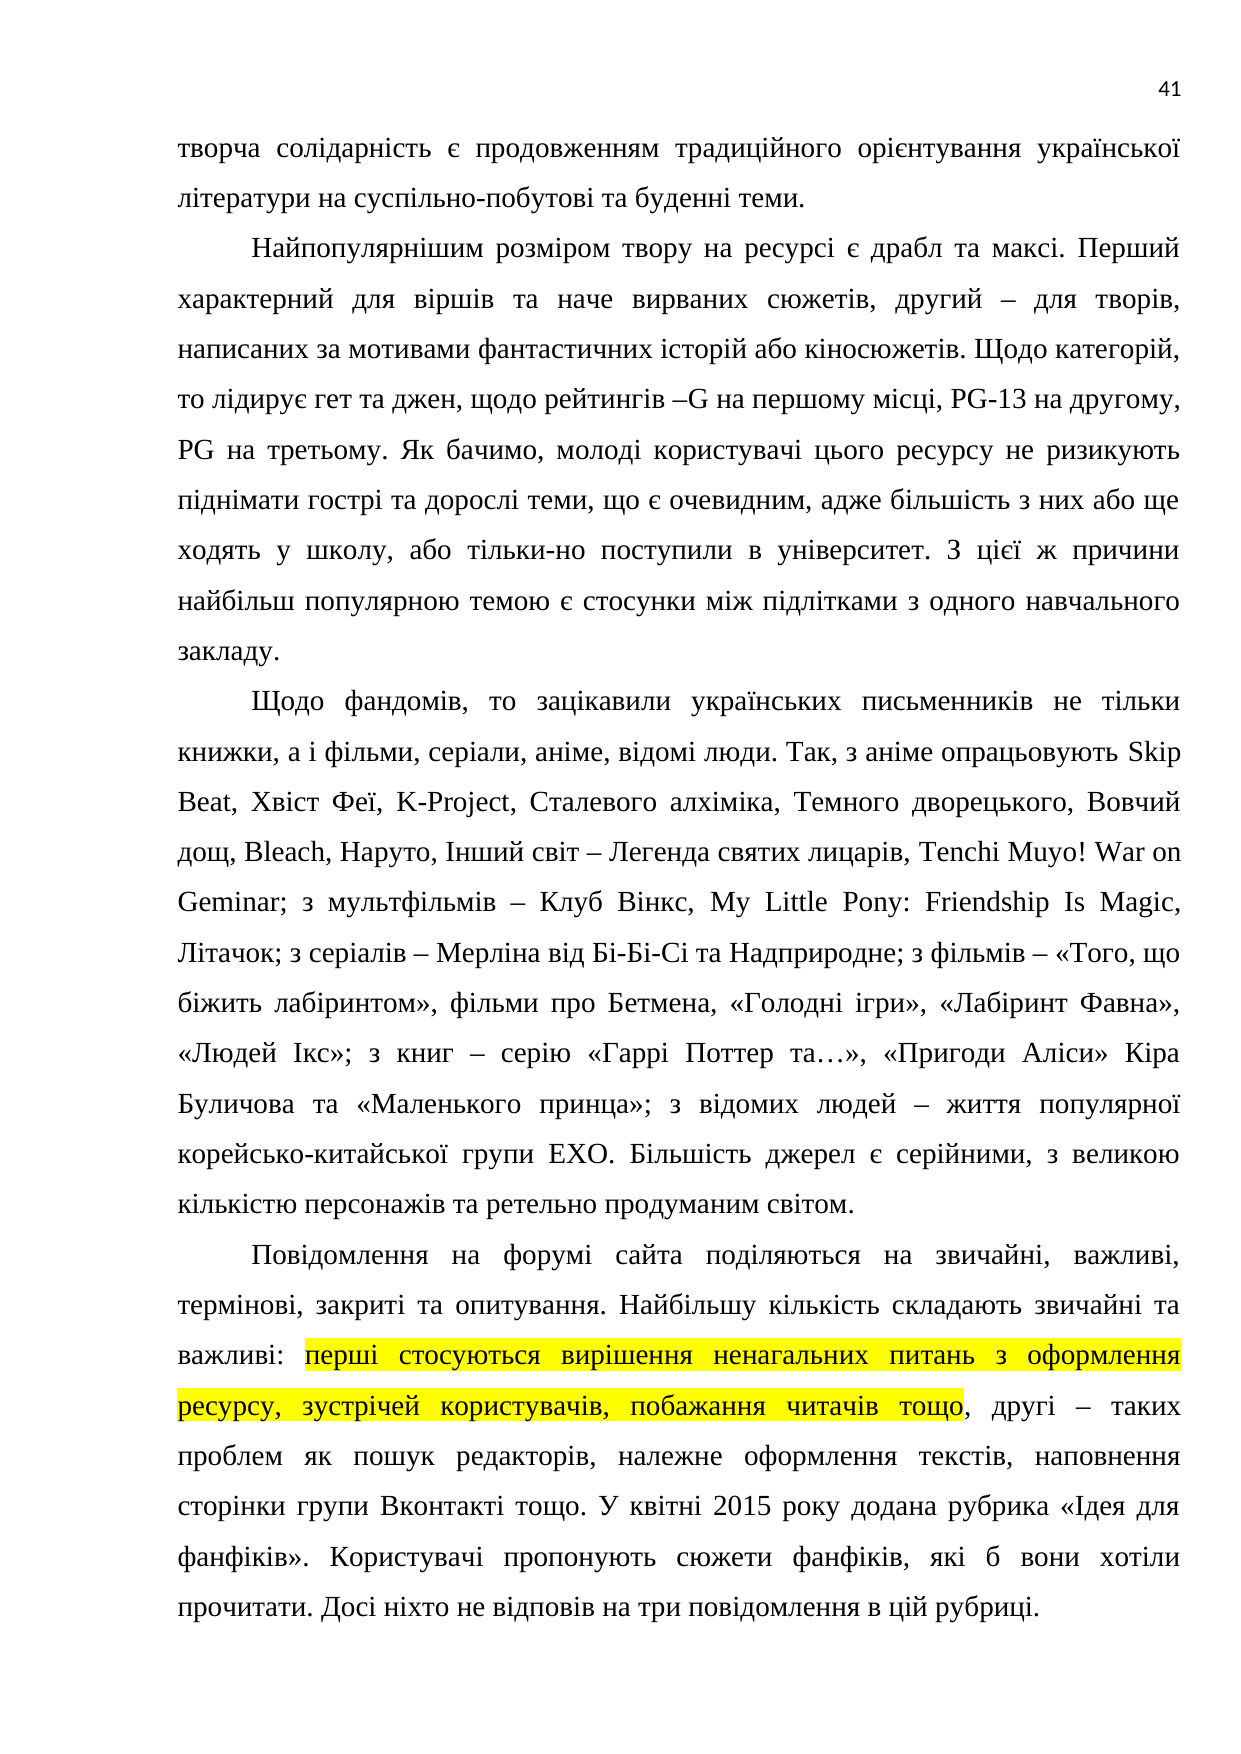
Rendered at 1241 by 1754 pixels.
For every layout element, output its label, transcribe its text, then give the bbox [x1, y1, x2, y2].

text Повідомлення на форумі сайта поділяються на звичайні, важливі, термінові, закриті та опитування. Найбільшу кількість складають звичайні та важливі: перші стосуються вирішення ненагальних питань з оформлення ресурсу, зустрічей користувачів, побажання читачів тощо, другі – таких проблем як пошук редакторів, належне оформлення текстів, наповнення сторінки групи Вконтакті тощо. У квітні 2015 року додана рубрика «Ідея для фанфіків». Користувачі пропонують сюжети фанфіків, які б вони хотіли прочитати. Досі ніхто не відповів на три повідомлення в цій рубриці. [177, 1237, 1181, 1622]
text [177, 130, 1181, 214]
text Щодо фандомів, то зацікавили українських письменників не тільки книжки, а і фільми, серіали, аніме, відомі люди. Так, з аніме опрацьовують Skip Beat, Хвіст Феї, K-Project, Сталевого алхіміка, Темного дворецького, Вовчий дощ, Bleach, Наруто, Інший світ – Легенда святих лицарів, Tenchi Muyo! War on Geminar; з мультфільмів – Клуб Вінкс, My Little Pony: Friendship Is Magic, Літачок; з серіалів – Мерліна від Бі-Бі-Сі та Надприродне; з фільмів – «Того, що біжить лабіринтом», фільми про Бетмена, «Голодні ігри», «Лабіринт Фавна», «Людей Ікс»; з книг – серію «Гаррі Поттер та…», «Пригоди Аліси» Кіра Буличова та «Маленького принца»; з відомих людей – життя популярної корейсько-китайської групи ЕХО. Більшість джерел є серійними, з великою кількістю персонажів та ретельно продуманим світом. [177, 683, 1181, 1220]
text Найпопулярнішим розміром твору на ресурсі є драбл та максі. Перший характерний для віршів та наче вирваних сюжетів, другий – для творів, написаних за мотивами фантастичних історій або кіносюжетів. Щодо категорій, то лідирує гет та джен, щодо рейтингів –G на першому місці, PG-13 на другому, PG на третьому. Як бачимо, молоді користувачі цього ресурсу не ризикують піднімати гострі та дорослі теми, що є очевидним, адже більшість з них або ще ходять у школу, або тільки-но поступили в університет. З цієї ж причини найбільш популярною темою є стосунки між підлітками з одного навчального закладу. [177, 231, 1181, 667]
